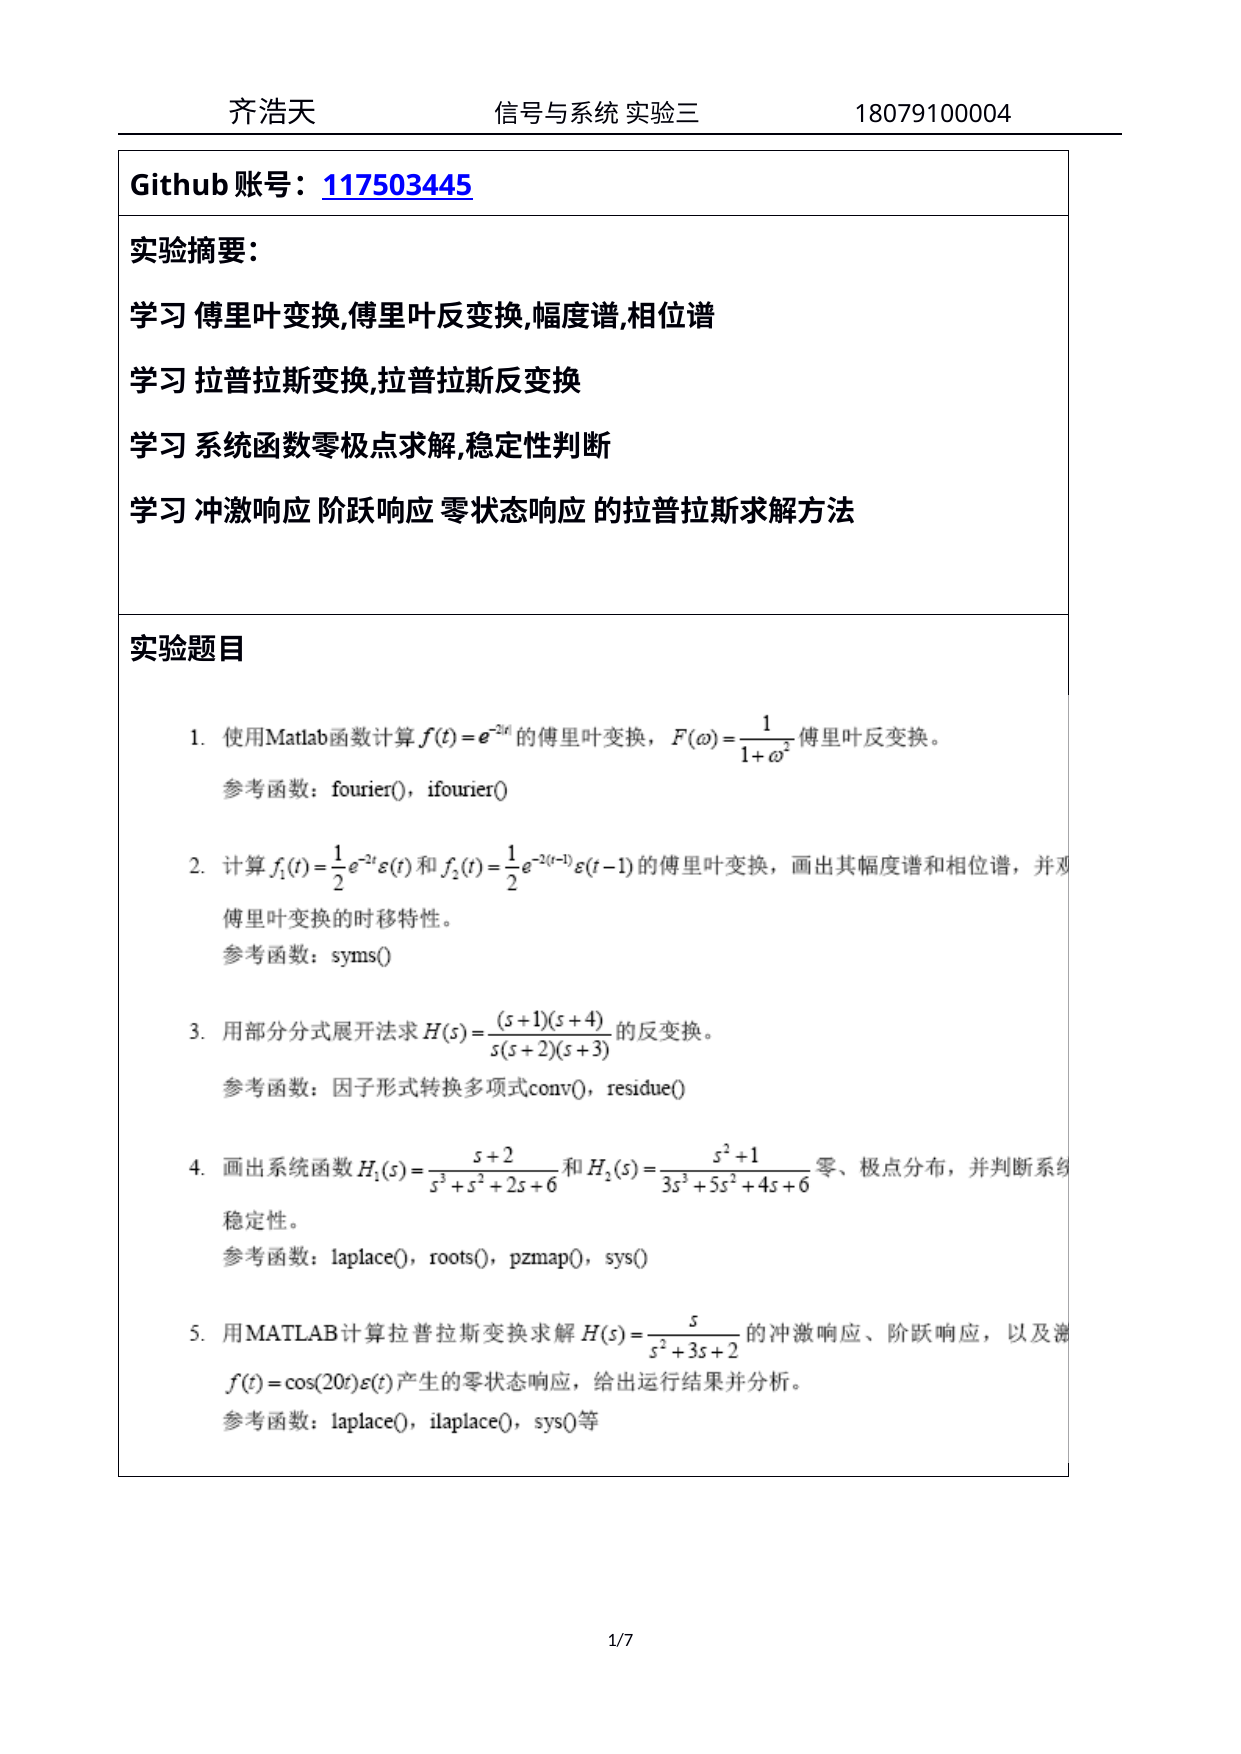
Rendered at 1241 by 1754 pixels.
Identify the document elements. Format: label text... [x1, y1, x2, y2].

table_header Github账号：117503445 [119, 151, 1068, 215]
picture [166, 695, 1069, 1463]
table_cell 实验题目 [119, 615, 1068, 1476]
table_cell 实验摘要： 学习 傅里叶变换,傅里叶反变换,幅度谱,相位谱 学习 拉普拉斯变换,拉普拉斯反变换 学习 系统函数零极点求解,稳定性判断 学习 冲激响应 阶跃响应 零状态响应 的拉普拉斯求解方法 [119, 216, 1068, 613]
